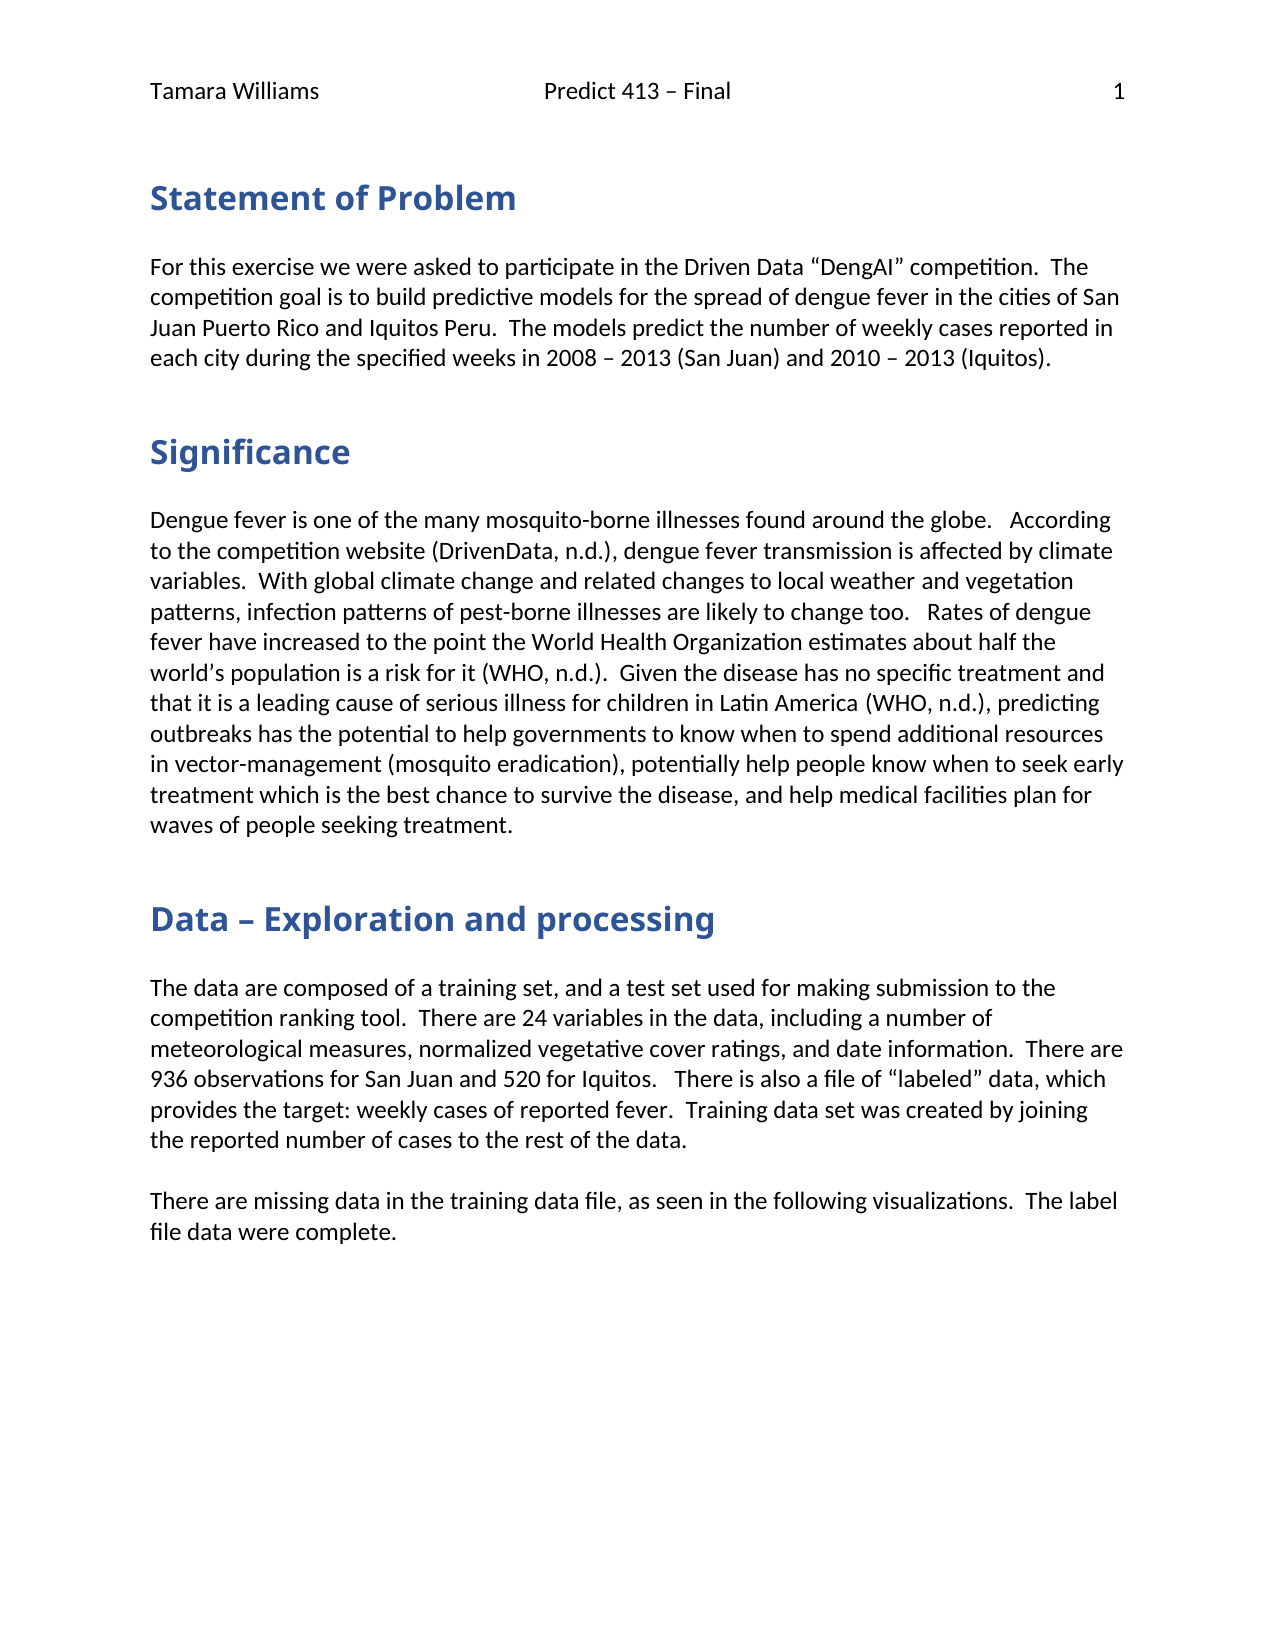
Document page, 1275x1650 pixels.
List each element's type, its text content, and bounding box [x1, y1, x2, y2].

text The data are composed of a training set, and a test set used for making submission to the competition ranking tool. There are 24 variables in the data, including a number of meteorological measures, normalized vegetative cover ratings, and date information. There are 936 observations for San Juan and 520 for Iquitos. There is also a file of “labeled” data, which provides the target: weekly cases of reported fever. Training data set was created by joining the reported number of cases to the rest of the data. [150, 972, 1125, 1155]
subtitle Data – Exploration and processing [150, 896, 1125, 941]
text Dengue fever is one of the many mosquito-borne illnesses found around the globe. According to the competition website, dengue fever transmission is affected by climate variables. With global climate change and related changes to local weather and vegetation patterns, infection patterns of pest-borne illnesses are likely to change too. Rates of dengue fever have increased to the point the World Health Organization estimates about half the world’s population is a risk for it. Given the disease has no specific treatment and that it is a leading cause of serious illness for children in Latin America, predicting outbreaks has the potential to help governments to know when to spend additional resources in vector-management (mosquito eradication), potentially help people know when to seek early treatment which is the best chance to survive the disease, and help medical facilities plan for waves of people seeking treatment. [150, 504, 1125, 840]
subtitle Significance [150, 428, 1125, 474]
subtitle Statement of Problem [150, 175, 1125, 220]
text There are missing data in the training data file, as seen in the following visualizations. The label file data were complete. [150, 1185, 1125, 1246]
text For this exercise we were asked to participate in the Driven Data “DengAI” competition. The competition goal is to build predictive models for the spread of dengue fever in the cities of San Juan Puerto Rico and Iquitos Peru. The models predict the number of weekly cases reported in each city during the specified weeks in 2008 – 2013 (San Juan) and 2010 – 2013 (Iquitos). [150, 251, 1125, 373]
